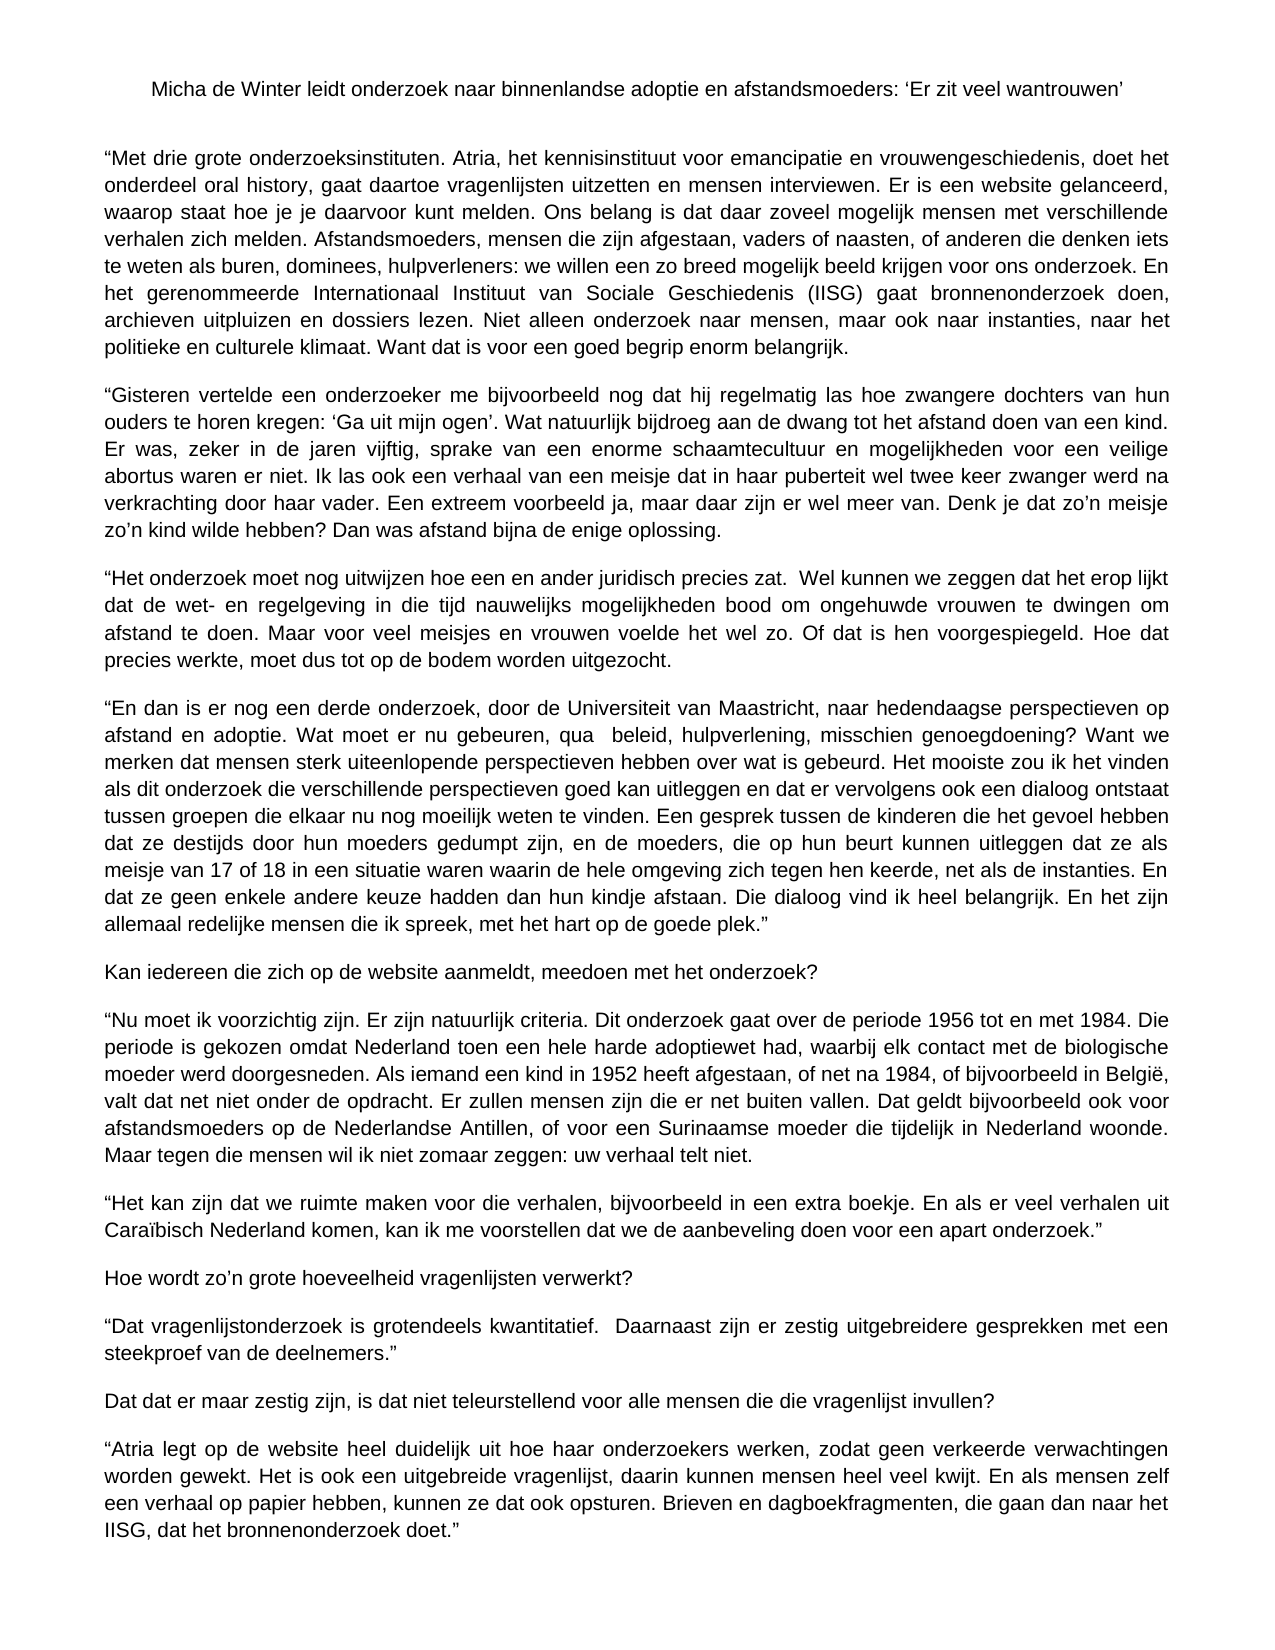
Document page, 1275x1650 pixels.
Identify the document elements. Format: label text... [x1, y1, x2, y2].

text Hoe wordt zo’n grote hoeveelheid vragenlijsten verwerkt? [104, 1263, 1171, 1290]
text “Het kan zijn dat we ruimte maken voor die verhalen, bijvoorbeeld in een extra boekje. En als er veel verhalen uit Caraïbisch Nederland komen, kan ik me voorstellen dat we de aanbeveling doen voor een apart onderzoek.” [104, 1188, 1171, 1242]
text “Nu moet ik voorzichtig zijn. Er zijn natuurlijk criteria. Dit onderzoek gaat over de periode 1956 tot en met 1984. Die periode is gekozen omdat Nederland toen een hele harde adoptiewet had, waarbij elk contact met de biologische moeder werd doorgesneden. Als iemand een kind in 1952 heeft afgestaan, of net na 1984, of bijvoorbeeld in België, valt dat net niet onder de opdracht. Er zullen mensen zijn die er net buiten vallen. Dat geldt bijvoorbeeld ook voor afstandsmoeders op de Nederlandse Antillen, of voor een Surinaamse moeder die tijdelijk in Nederland woonde. Maar tegen die mensen wil ik niet zomaar zeggen: uw verhaal telt niet. [104, 1005, 1171, 1167]
text “Dat vragenlijstonderzoek is grotendeels kwantitatief. Daarnaast zijn er zestig uitgebreidere gesprekken met een steekproef van de deelnemers.” [104, 1311, 1171, 1365]
text Dat dat er maar zestig zijn, is dat niet teleurstellend voor alle mensen die die vragenlijst invullen? [104, 1386, 1171, 1413]
text “En dan is er nog een derde onderzoek, door de Universiteit van Maastricht, naar hedendaagse perspectieven op afstand en adoptie. Wat moet er nu gebeuren, qua beleid, hulpverlening, misschien genoegdoening? Want we merken dat mensen sterk uiteenlopende perspectieven hebben over wat is gebeurd. Het mooiste zou ik het vinden als dit onderzoek die verschillende perspectieven goed kan uitleggen en dat er vervolgens ook een dialoog ontstaat tussen groepen die elkaar nu nog moeilijk weten te vinden. Een gesprek tussen de kinderen die het gevoel hebben dat ze destijds door hun moeders gedumpt zijn, en de moeders, die op hun beurt kunnen uitleggen dat ze als meisje van 17 of 18 in een situatie waren waarin de hele omgeving zich tegen hen keerde, net als de instanties. En dat ze geen enkele andere keuze hadden dan hun kindje afstaan. Die dialoog vind ik heel belangrijk. En het zijn allemaal redelijke mensen die ik spreek, met het hart op de goede plek.” [104, 692, 1171, 936]
text “Met drie grote onderzoeksinstituten. Atria, het kennisinstituut voor emancipatie en vrouwengeschiedenis, doet het onderdeel oral history, gaat daartoe vragenlijsten uitzetten en mensen interviewen. Er is een website gelanceerd, waarop staat hoe je je daarvoor kunt melden. Ons belang is dat daar zoveel mogelijk mensen met verschillende verhalen zich melden. Afstandsmoeders, mensen die zijn afgestaan, vaders of naasten, of anderen die denken iets te weten als buren, dominees, hulpverleners: we willen een zo breed mogelijk beeld krijgen voor ons onderzoek. En het gerenommeerde Internationaal Instituut van Sociale Geschiedenis (IISG) gaat bronnenonderzoek doen, archieven uitpluizen en dossiers lezen. Niet alleen onderzoek naar mensen, maar ook naar instanties, naar het politieke en culturele klimaat. Want dat is voor een goed begrip enorm belangrijk. [104, 142, 1171, 359]
text Kan iedereen die zich op de website aanmeldt, meedoen met het onderzoek? [104, 957, 1171, 984]
text “Atria legt op de website heel duidelijk uit hoe haar onderzoekers werken, zodat geen verkeerde verwachtingen worden gewekt. Het is ook een uitgebreide vragenlijst, daarin kunnen mensen heel veel kwijt. En als mensen zelf een verhaal op papier hebben, kunnen ze dat ook opsturen. Brieven en dagboekfragmenten, die gaan dan naar het IISG, dat het bronnenonderzoek doet.” [104, 1434, 1171, 1542]
text “Het onderzoek moet nog uitwijzen hoe een en ander juridisch precies zat. Wel kunnen we zeggen dat het erop lijkt dat de wet- en regelgeving in die tijd nauwelijks mogelijkheden bood om ongehuwde vrouwen te dwingen om afstand te doen. Maar voor veel meisjes en vrouwen voelde het wel zo. Of dat is hen voorgespiegeld. Hoe dat precies werkte, moet dus tot op de bodem worden uitgezocht. [104, 563, 1171, 671]
text “Gisteren vertelde een onderzoeker me bijvoorbeeld nog dat hij regelmatig las hoe zwangere dochters van hun ouders te horen kregen: ‘Ga uit mijn ogen’. Wat natuurlijk bijdroeg aan de dwang tot het afstand doen van een kind. Er was, zeker in de jaren vijftig, sprake van een enorme schaamtecultuur en mogelijkheden voor een veilige abortus waren er niet. Ik las ook een verhaal van een meisje dat in haar puberteit wel twee keer zwanger werd na verkrachting door haar vader. Een extreem voorbeeld ja, maar daar zijn er wel meer van. Denk je dat zo’n meisje zo’n kind wilde hebben? Dan was afstand bijna de enige oplossing. [104, 380, 1171, 542]
